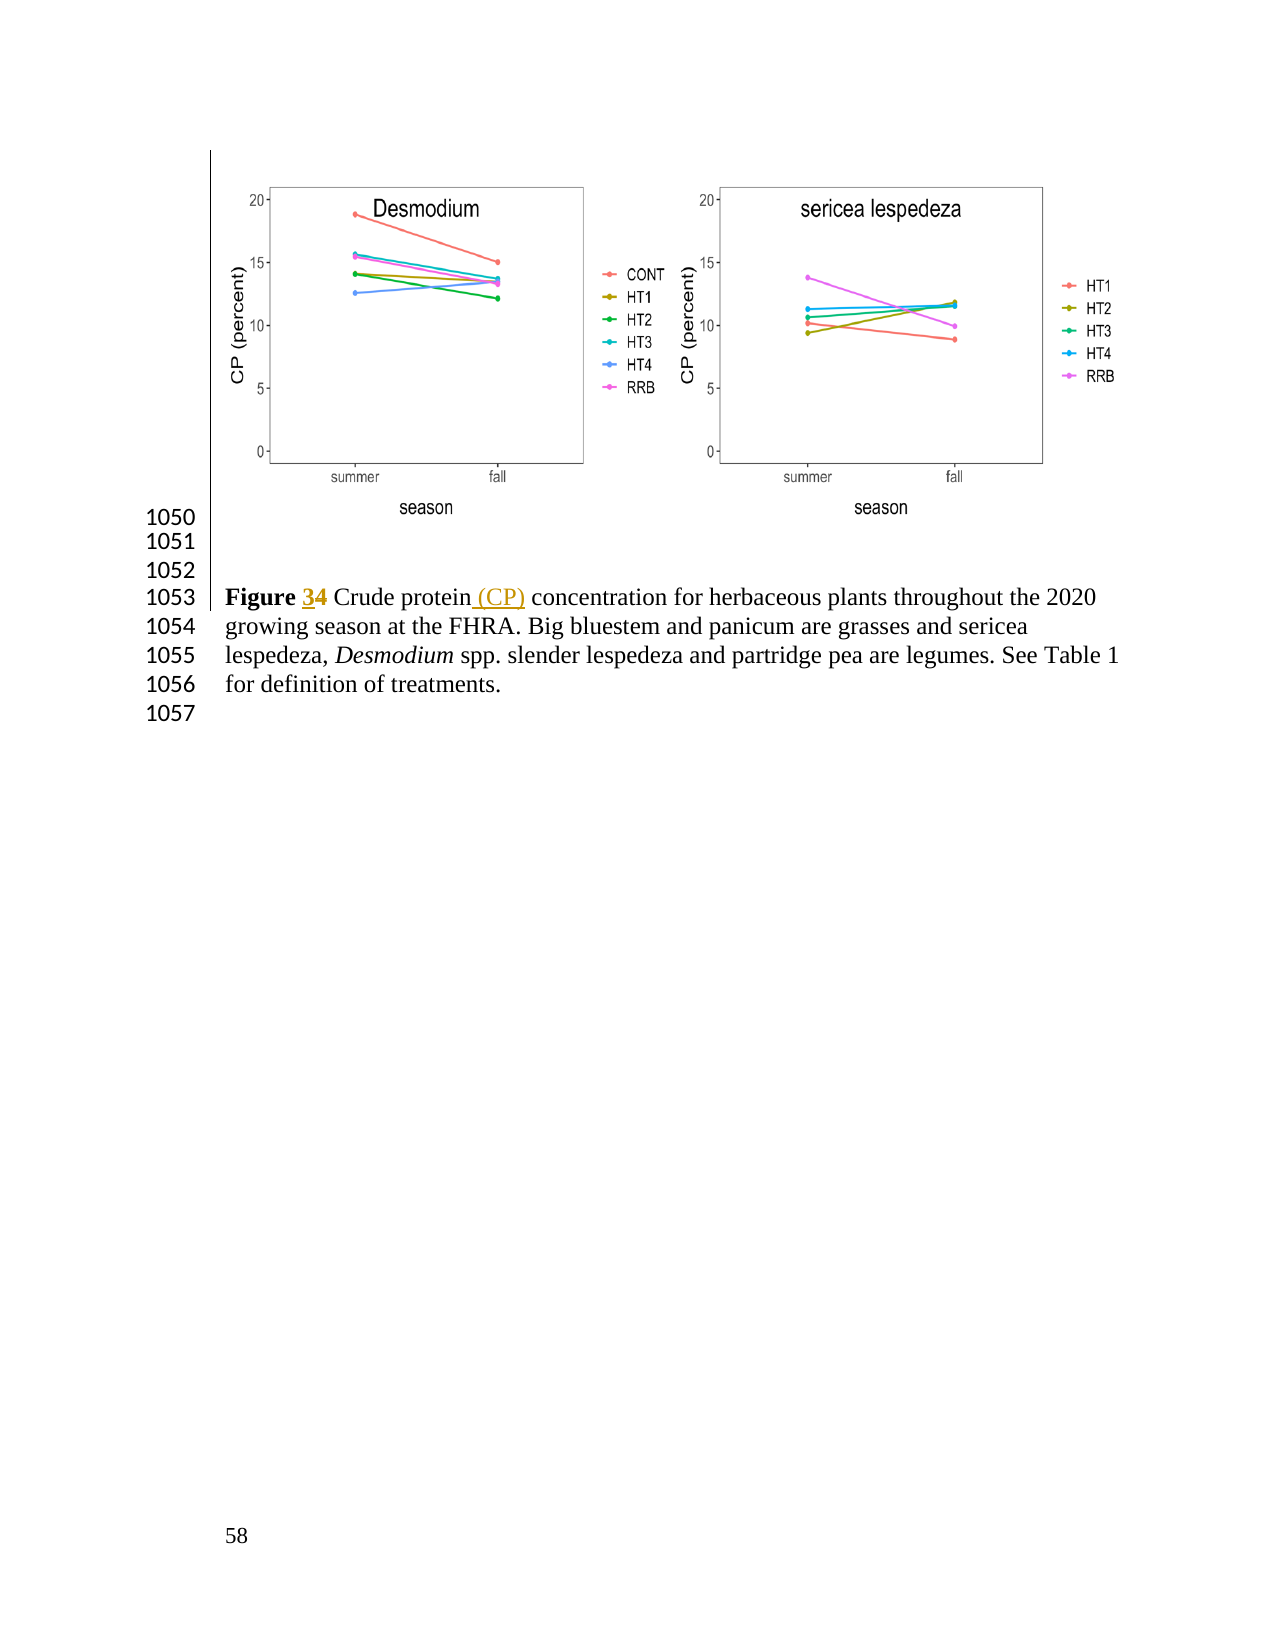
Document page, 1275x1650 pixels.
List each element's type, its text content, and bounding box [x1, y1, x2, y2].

text Figure Crude protein concentration for herbaceous plants throughout the 2020 growing season at the FHRA. Big bluestem and panicum are grasses and sericea lespedeza, Desmodium spp. slender lespedeza and partridge pea are legumes. See Table 1 for definition of treatments. [225, 582, 1125, 697]
picture [225, 150, 1125, 525]
